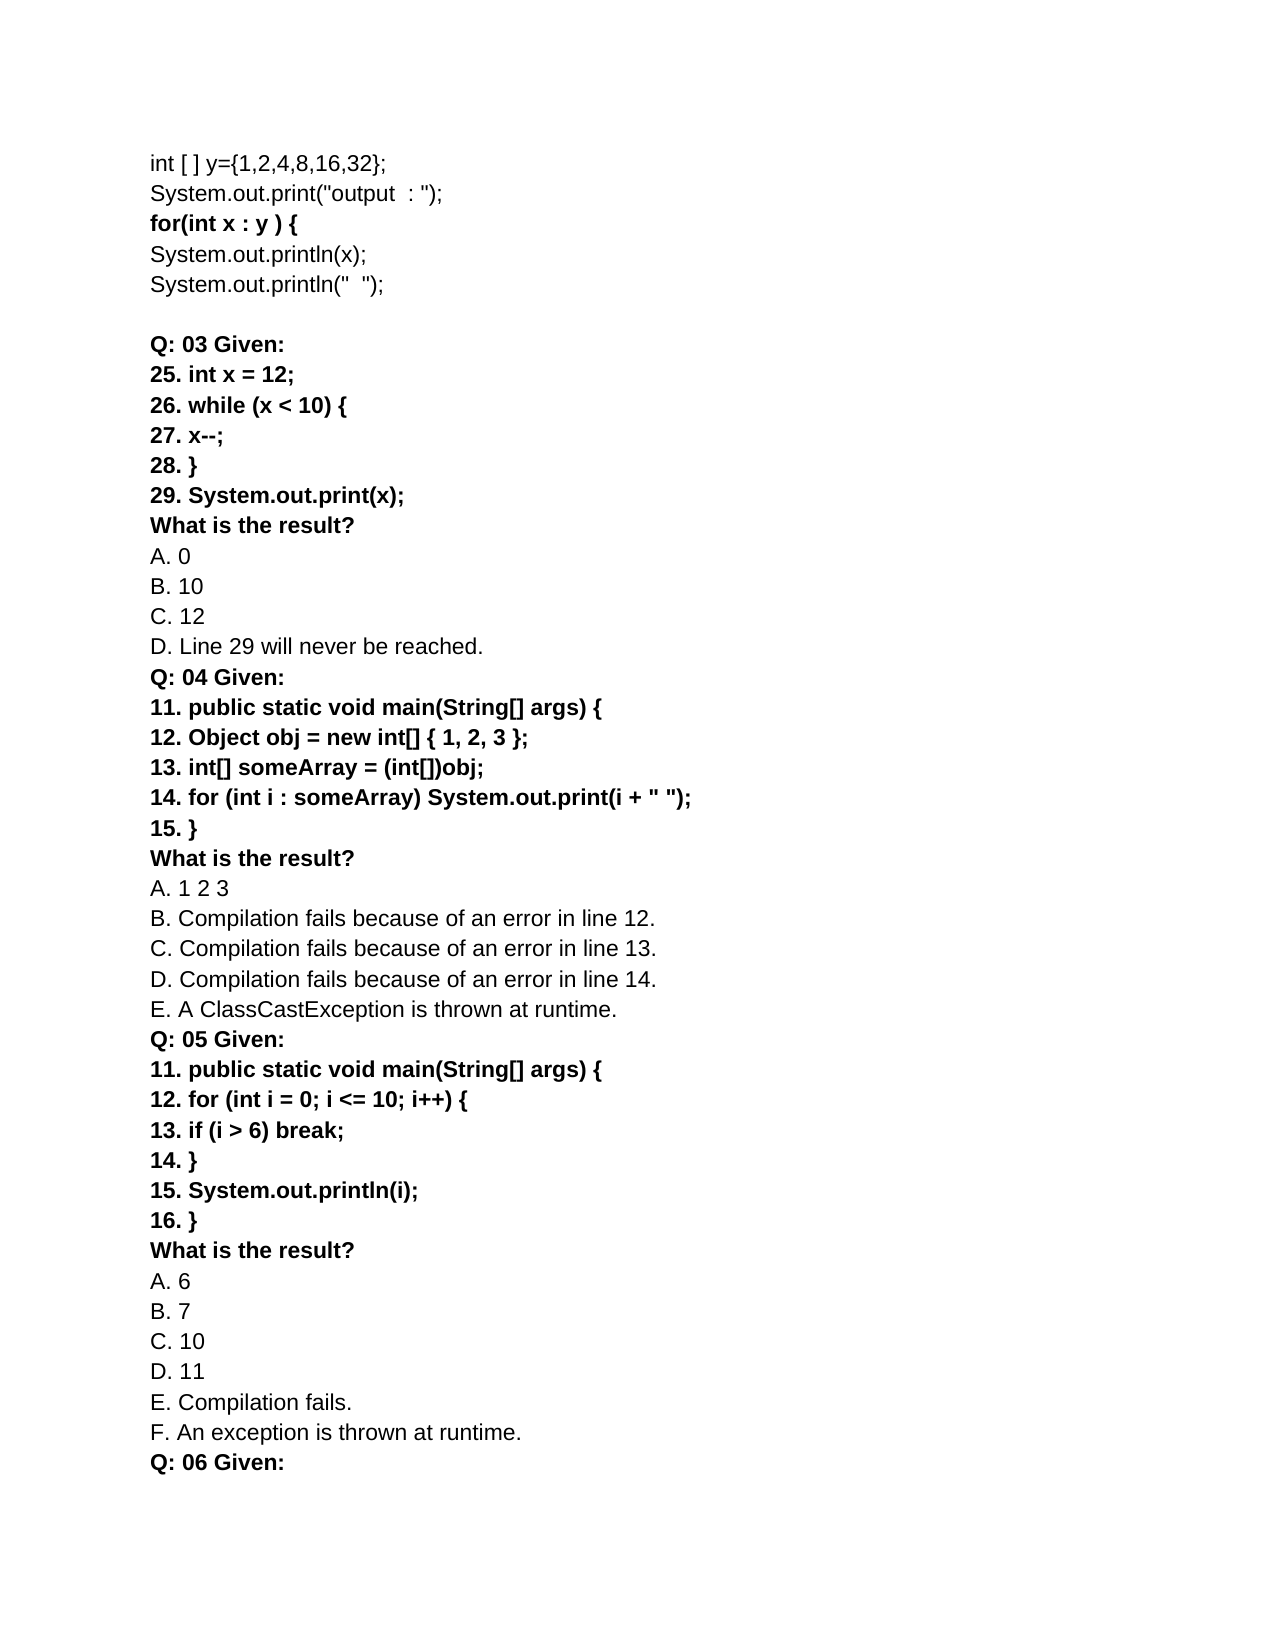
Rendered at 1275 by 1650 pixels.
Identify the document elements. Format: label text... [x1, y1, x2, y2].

text F. An exception is thrown at runtime. [150, 1419, 1125, 1445]
text 29. System.out.print(x); [150, 482, 1125, 509]
text E. Compilation fails. [150, 1388, 1125, 1415]
text A. 6 [150, 1268, 1125, 1294]
text System.out.println(x); [150, 241, 1125, 267]
text for(int x : y ) { [150, 210, 1125, 237]
text 14. for (int i : someArray) System.out.print(i + " "); [150, 784, 1125, 811]
text What is the result? [150, 1237, 1125, 1264]
text 16. } [150, 1207, 1125, 1234]
text C. 10 [150, 1328, 1125, 1354]
text D. Line 29 will never be reached. [150, 633, 1125, 660]
text int [ ] y={1,2,4,8,16,32}; [150, 150, 1125, 176]
text What is the result? [150, 845, 1125, 871]
text 15. } [150, 814, 1125, 841]
text 11. public static void main(String[] args) { [150, 694, 1125, 720]
text D. Compilation fails because of an error in line 14. [150, 966, 1125, 992]
text A. 0 [150, 543, 1125, 569]
text Q: 05 Given: [150, 1026, 1125, 1052]
text 12. for (int i = 0; i <= 10; i++) { [150, 1086, 1125, 1113]
text Q: 03 Given: [150, 331, 1125, 358]
text System.out.println(" "); [150, 271, 1125, 297]
text C. Compilation fails because of an error in line 13. [150, 935, 1125, 962]
text B. Compilation fails because of an error in line 12. [150, 905, 1125, 932]
text 11. public static void main(String[] args) { [150, 1056, 1125, 1083]
text What is the result? [150, 512, 1125, 539]
text E. A ClassCastException is thrown at runtime. [150, 996, 1125, 1022]
text Q: 06 Given: [150, 1449, 1125, 1475]
text 26. while (x < 10) { [150, 392, 1125, 418]
text 28. } [150, 452, 1125, 478]
text 15. System.out.println(i); [150, 1177, 1125, 1203]
text 25. int x = 12; [150, 361, 1125, 388]
text 27. x--; [150, 422, 1125, 448]
text B. 10 [150, 573, 1125, 599]
text Q: 04 Given: [150, 663, 1125, 690]
text D. 11 [150, 1358, 1125, 1385]
text 12. Object obj = new int[] { 1, 2, 3 }; [150, 724, 1125, 750]
text 14. } [150, 1147, 1125, 1173]
text 13. if (i > 6) break; [150, 1117, 1125, 1143]
text A. 1 2 3 [150, 875, 1125, 901]
text C. 12 [150, 603, 1125, 629]
text 13. int[] someArray = (int[])obj; [150, 754, 1125, 781]
text System.out.print("output : "); [150, 180, 1125, 207]
text B. 7 [150, 1298, 1125, 1324]
